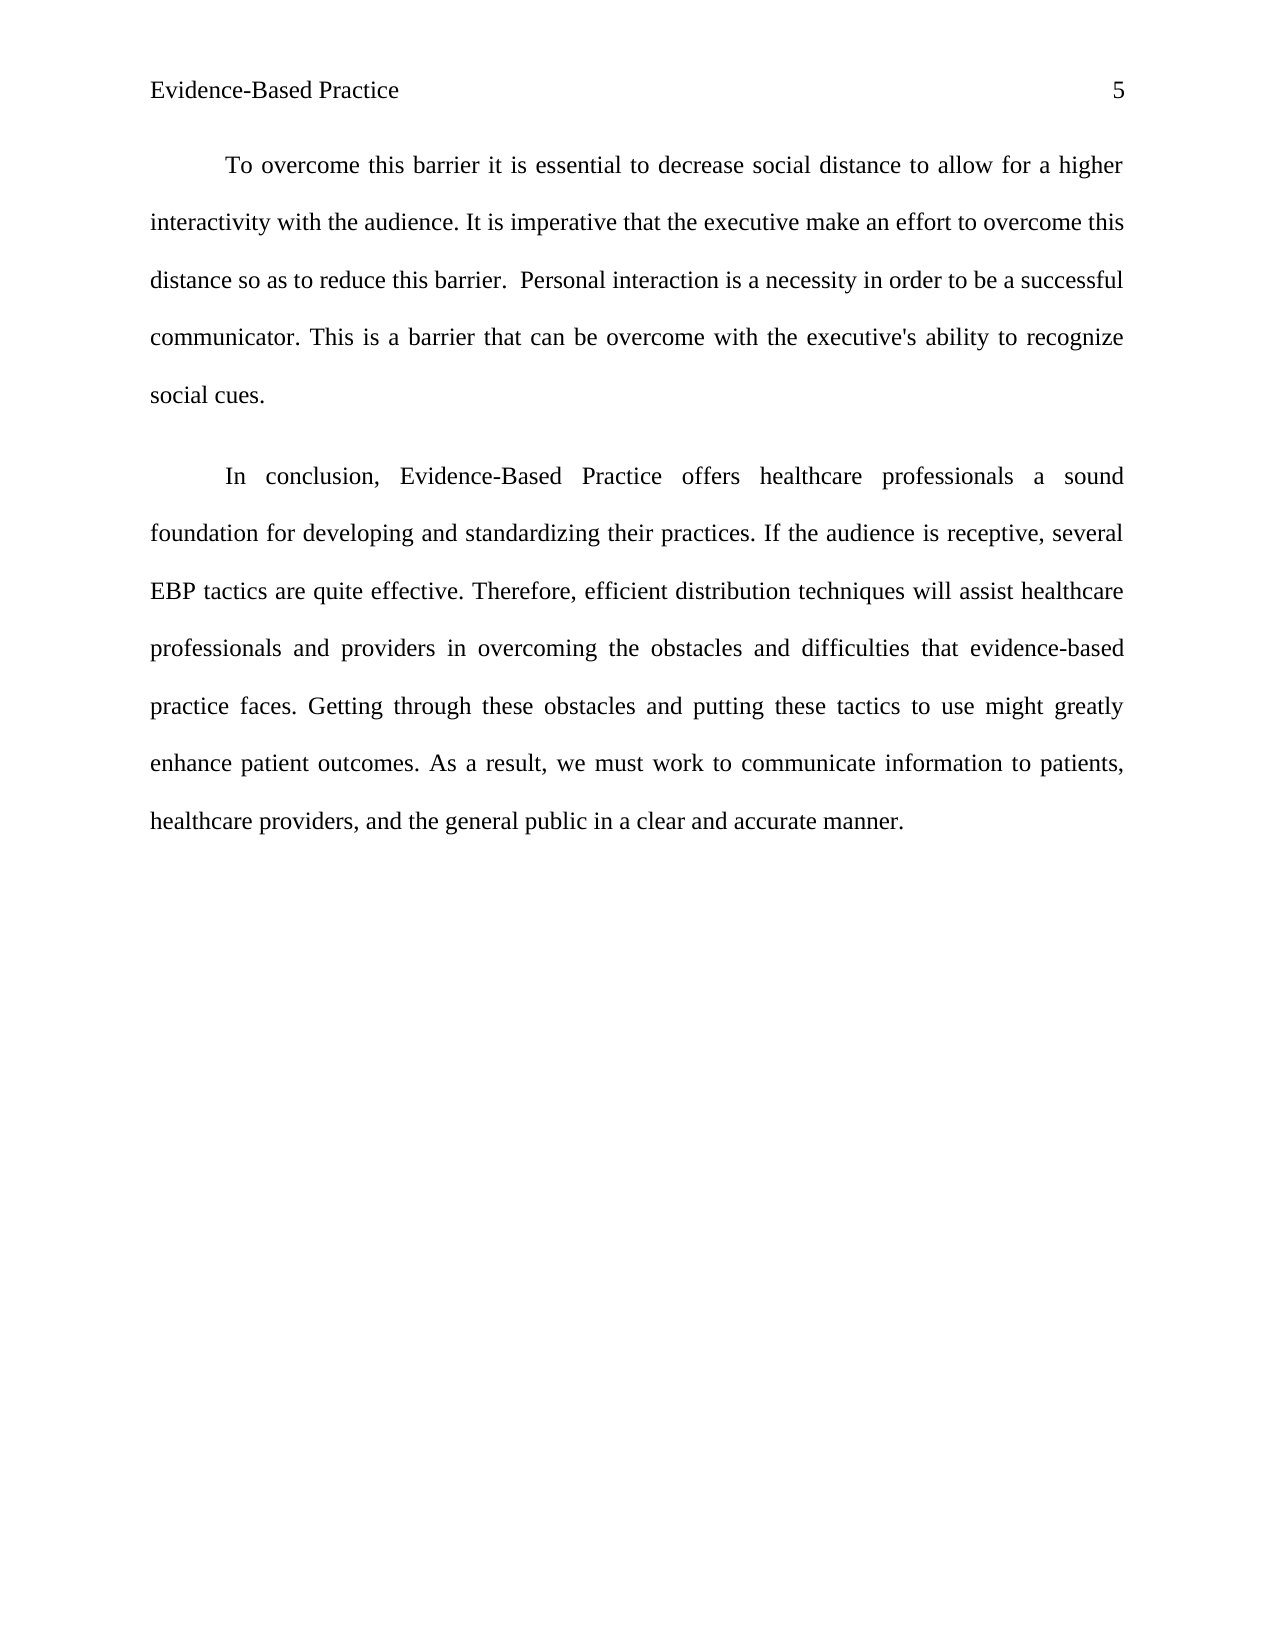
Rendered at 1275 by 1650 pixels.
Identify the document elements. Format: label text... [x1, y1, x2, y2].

text To overcome this barrier it is essential to decrease social distance to allow for a higher interactivity with the audience. It is imperative that the executive make an effort to overcome this distance so as to reduce this barrier. Personal interaction is a necessity in order to be a successful communicator. This is a barrier that can be overcome with the executive's ability to recognize social cues. [150, 150, 1125, 409]
text In conclusion, Evidence-Based Practice offers healthcare professionals a sound foundation for developing and standardizing their practices. If the audience is receptive, several EBP tactics are quite effective. Therefore, efficient distribution techniques will assist healthcare professionals and providers in overcoming the obstacles and difficulties that evidence-based practice faces. Getting through these obstacles and putting these tactics to use might greatly enhance patient outcomes. As a result, we must work to communicate information to patients, healthcare providers, and the general public in a clear and accurate manner. [150, 461, 1125, 835]
